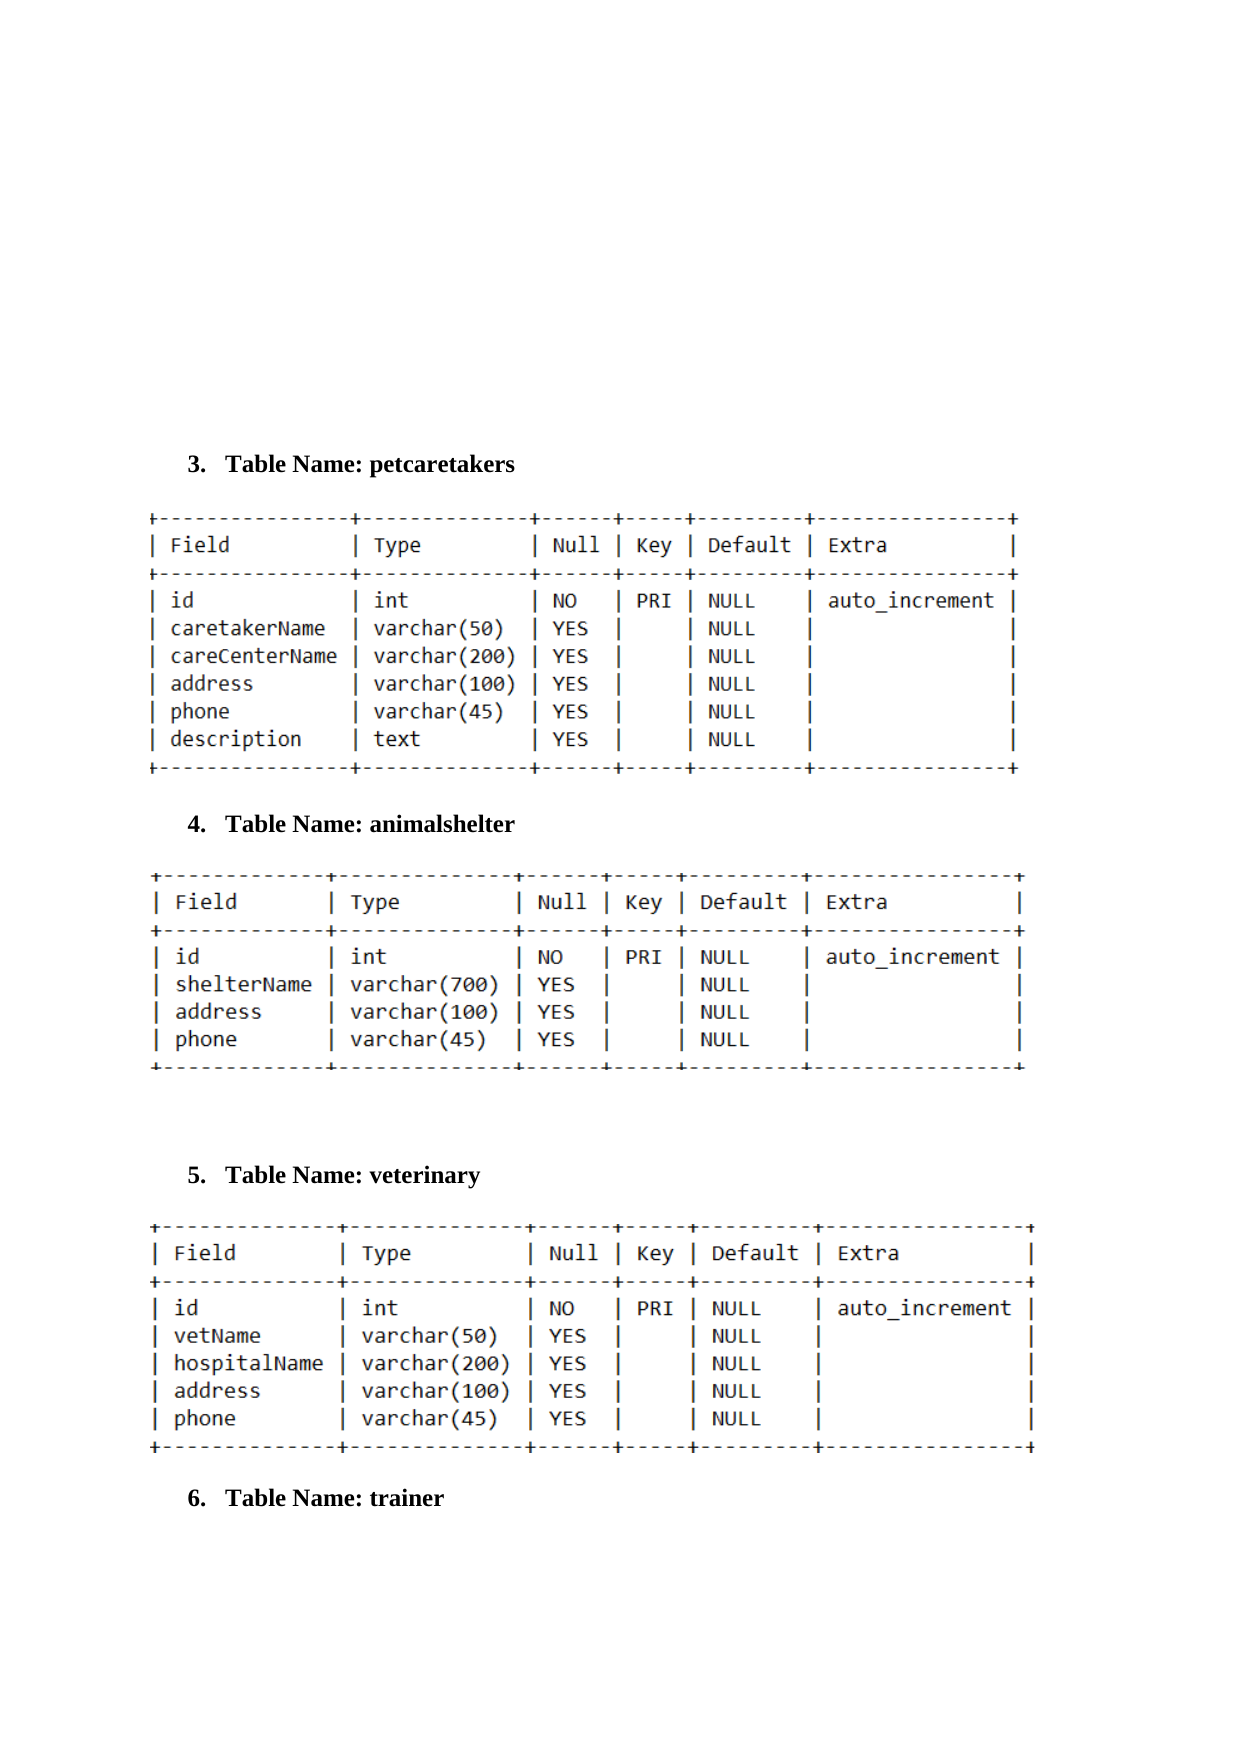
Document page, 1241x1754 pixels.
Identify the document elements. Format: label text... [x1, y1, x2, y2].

picture [150, 512, 1043, 779]
picture [150, 1224, 1035, 1453]
list Table Name: veterinary [187, 1160, 1090, 1189]
picture [150, 873, 1027, 1070]
list Table Name: petcaretakers [187, 449, 1090, 478]
list Table Name: trainer [187, 1483, 1090, 1512]
list Table Name: animalshelter [187, 809, 1090, 838]
